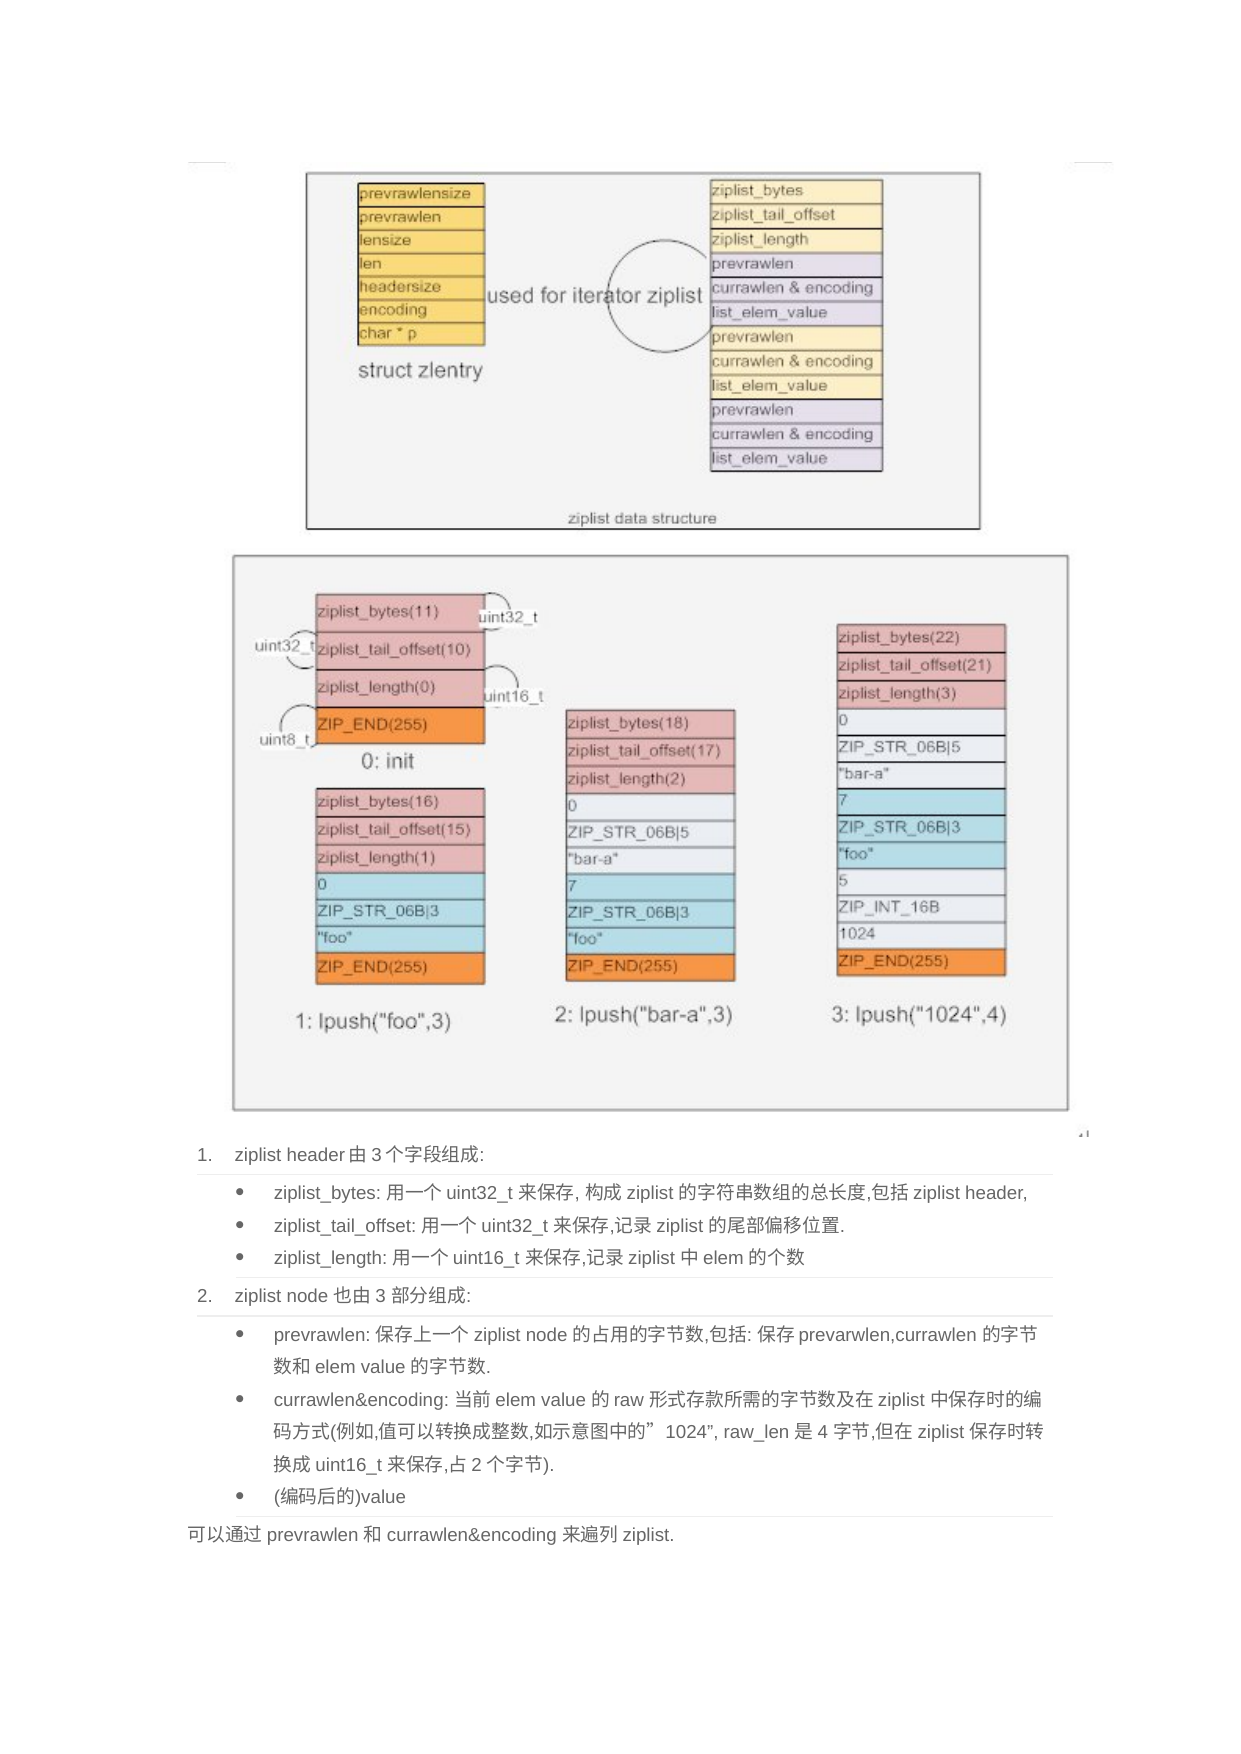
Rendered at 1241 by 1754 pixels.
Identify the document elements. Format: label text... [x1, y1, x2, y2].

list prevrawlen: 保存上一个 ziplist node 的占用的字节数,包括: 保存prevarwlen,currawlen 的字节数和elem value 的字节数. [236, 1317, 1053, 1382]
text 可以通过 prevrawlen 和 currawlen&encoding 来遍列 ziplist. [187, 1517, 1053, 1550]
list currawlen&encoding: 当前elem value 的raw 形式存款所需的字节数及在ziplist 中保存时的编码方式(例如,值可以转换成整数,如示意图中的”1024”, raw_len 是 4 字节,但在 ziplist 保存时转换成 uint16_t 来保存,占2 个字节). [236, 1382, 1053, 1479]
list ziplist header由3个字段组成: [197, 1137, 1053, 1174]
list ziplist_tail_offset: 用一个uint32_t 来保存,记录 ziplist 的尾部偏移位置. [236, 1208, 1053, 1240]
list (编码后的)value [236, 1479, 1053, 1516]
picture [187, 162, 1117, 1137]
list ziplist node 也由 3 部分组成: [197, 1278, 1053, 1315]
list ziplist_bytes: 用一个uint32_t 来保存, 构成 ziplist 的字符串数组的总长度,包括 ziplist header, [236, 1175, 1053, 1208]
list ziplist_length: 用一个 uint16_t 来保存,记录 ziplist 中 elem 的个数 [236, 1240, 1053, 1277]
